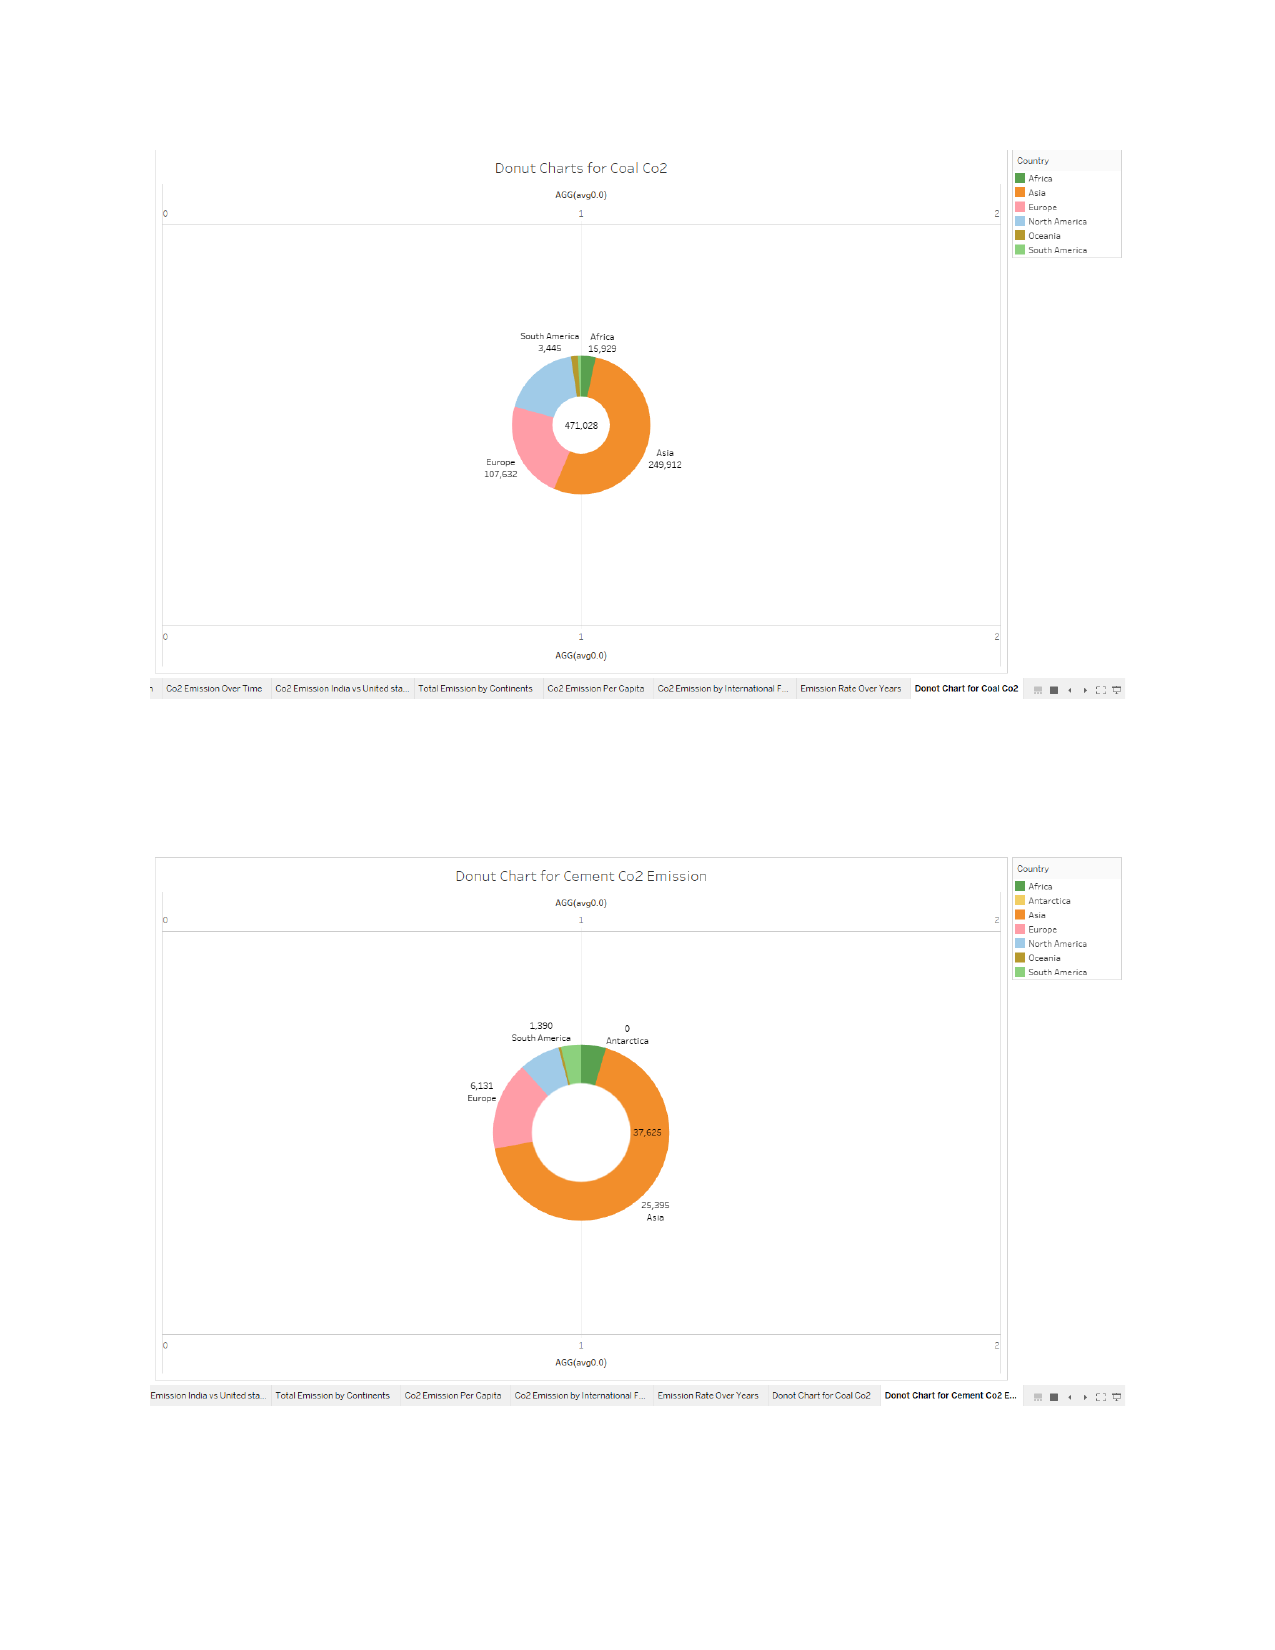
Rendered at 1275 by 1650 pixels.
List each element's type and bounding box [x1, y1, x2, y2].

picture [150, 150, 1125, 699]
picture [150, 857, 1125, 1406]
